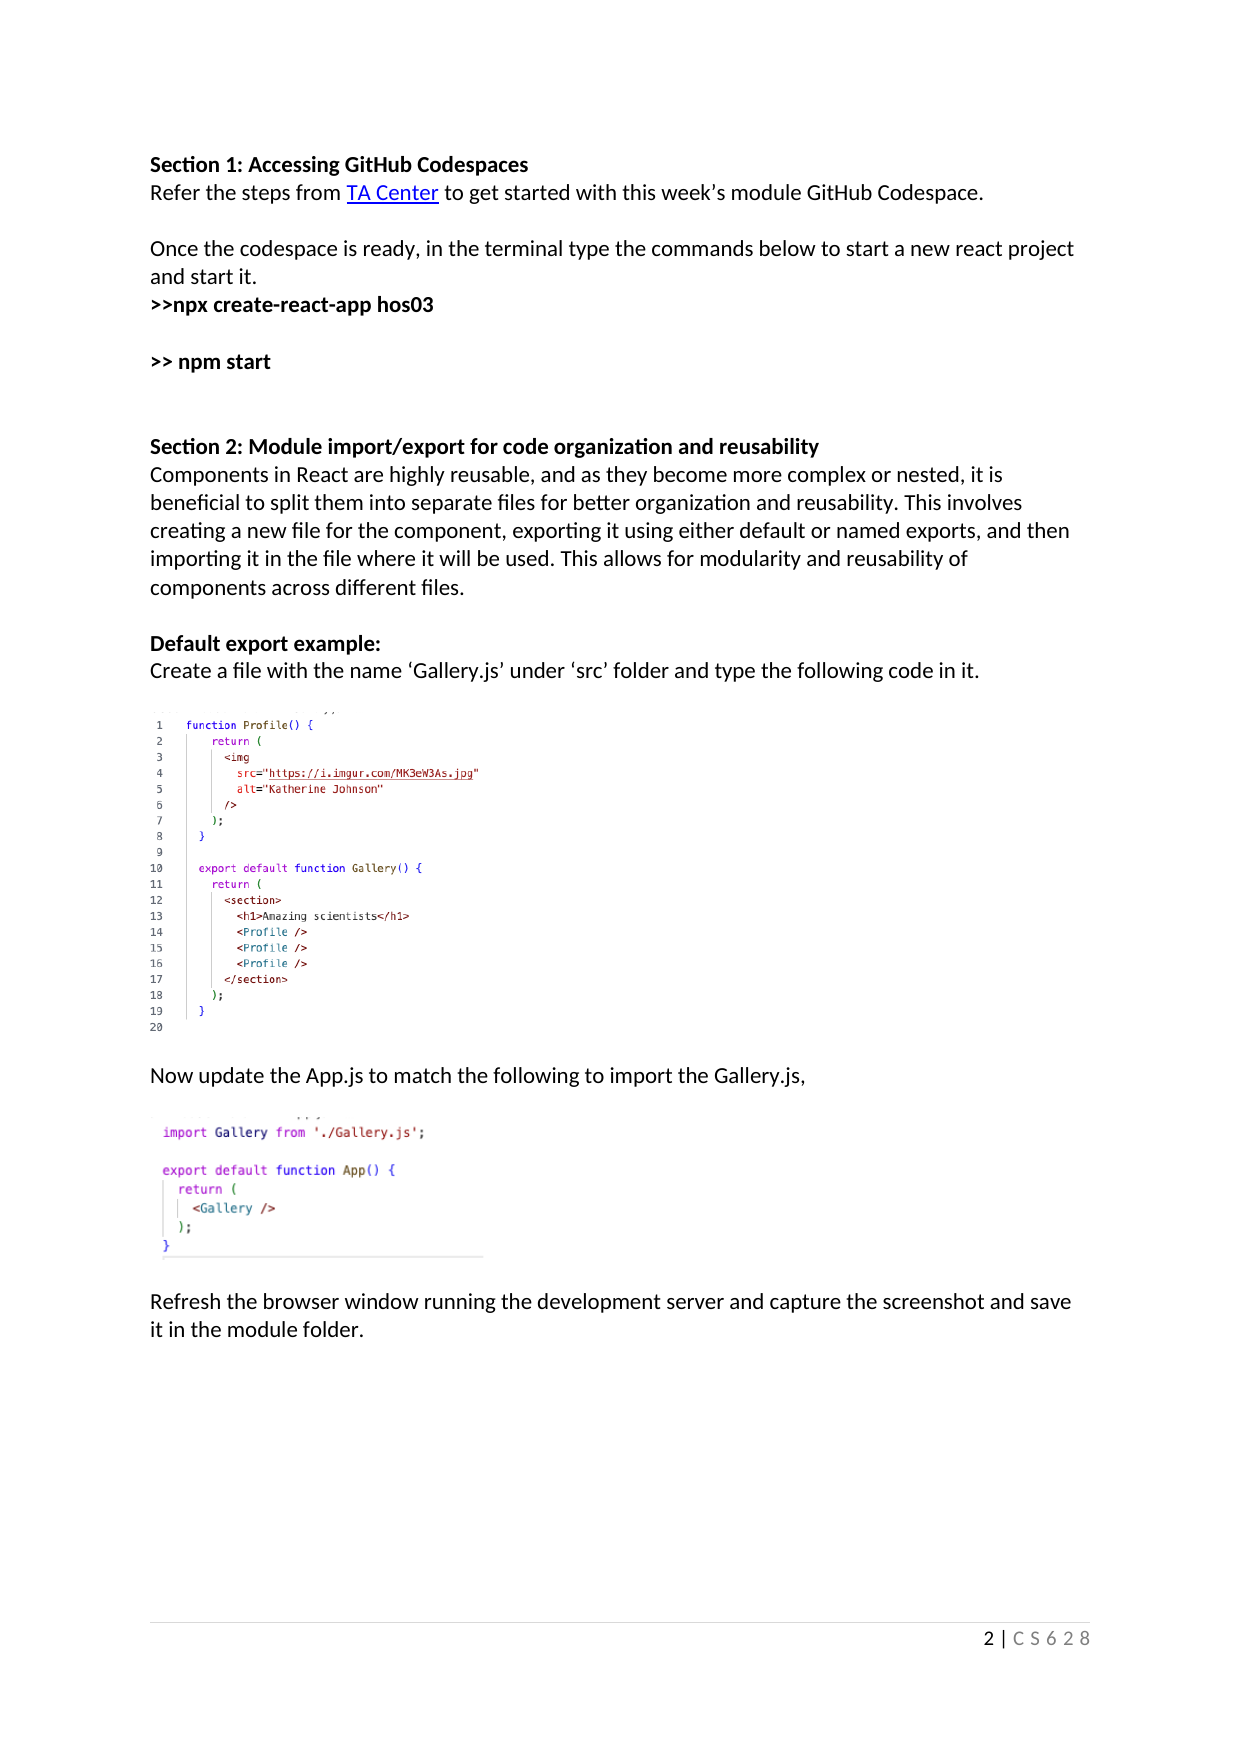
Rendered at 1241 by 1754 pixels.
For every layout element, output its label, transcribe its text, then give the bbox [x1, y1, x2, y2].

text Components in React are highly reusable, and as they become more complex or nested, it is beneficial to split them into separate files for better organization and reusability. This involves creating a new file for the component, exporting it using either default or named exports, and then importing it in the file where it will be used. This allows for modularity and reusability of components across different files. [150, 461, 1090, 601]
text Refer the steps from TA Center to get started with this week’s module GitHub Codespace. [150, 178, 1090, 206]
text Default export example: [150, 629, 1090, 657]
text Section 2: Module import/export for code organization and reusability [150, 432, 1090, 461]
text >> npm start [150, 347, 1090, 375]
text Create a file with the name ‘Gallery.js’ under ‘src’ folder and type the following code in it. [150, 657, 1090, 685]
text Section 1: Accessing GitHub Codespaces [150, 150, 1090, 178]
picture [150, 1117, 484, 1260]
text >>npx create-react-app hos03 [150, 290, 1090, 318]
text Now update the App.js to match the following to import the Gallery.js, [150, 1062, 1090, 1089]
picture [150, 712, 484, 1034]
text Once the codespace is ready, in the terminal type the commands below to start a new react project and start it. [150, 234, 1090, 290]
text Refresh the browser window running the development server and capture the screenshot and save it in the module folder. [150, 1287, 1090, 1343]
